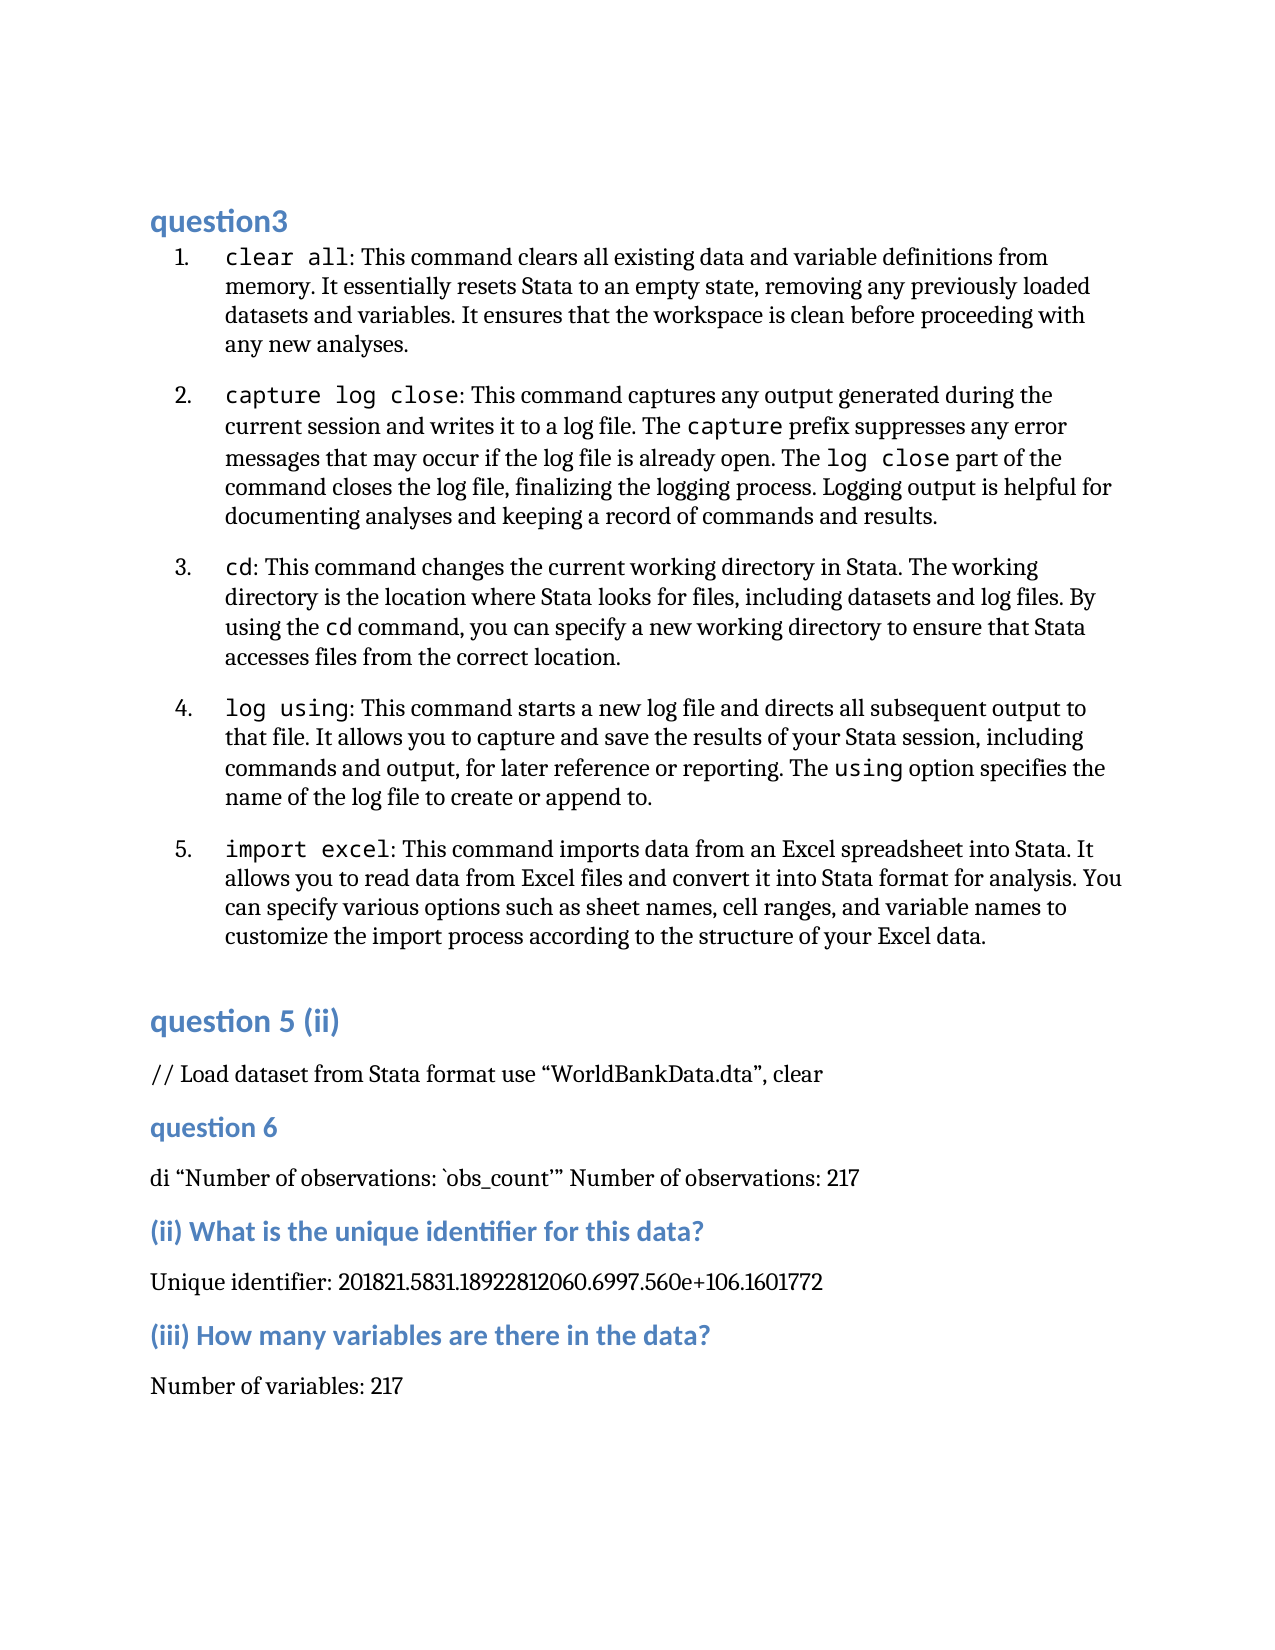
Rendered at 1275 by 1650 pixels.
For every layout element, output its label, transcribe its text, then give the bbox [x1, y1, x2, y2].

subtitle (iii) How many variables are there in the data? [150, 1317, 1125, 1353]
list log using: This command starts a new log file and directs all subsequent output to that file. It allows you to capture and save the results of your Stata session, including commands and output, for later reference or reporting. The using option specifies the name of the log file to create or append to. [175, 692, 1125, 812]
list cd: This command changes the current working directory in Stata. The working directory is the location where Stata looks for files, including datasets and log files. By using the cd command, you can specify a new working directory to ensure that Stata accesses files from the correct location. [175, 551, 1125, 671]
list capture log close: This command captures any output generated during the current session and writes it to a log file. The capture prefix suppresses any error messages that may occur if the log file is already open. The log close part of the command closes the log file, finalizing the logging process. Logging output is helpful for documenting analyses and keeping a record of commands and results. [175, 379, 1125, 530]
list clear all: This command clears all existing data and variable definitions from memory. It essentially resets Stata to an empty state, removing any previously loaded datasets and variables. It ensures that the workspace is clean before proceeding with any new analyses. [175, 241, 1125, 358]
subtitle question 6 [150, 1109, 1125, 1145]
subtitle (ii) What is the unique identifier for this data? [150, 1213, 1125, 1249]
subtitle question3 [150, 200, 1125, 241]
list import excel: This command imports data from an Excel spreadsheet into Stata. It allows you to read data from Excel files and convert it into Stata format for analysis. You can specify various options such as sheet names, cell ranges, and variable names to customize the import process according to the structure of your Excel data. [175, 833, 1125, 950]
text Unique identifier: 201821.5831.18922812060.6997.560e+106.1601772 [150, 1268, 1125, 1296]
text Number of variables: 217 [150, 1372, 1125, 1400]
subtitle question 5 (ii) [150, 1000, 1125, 1041]
text di “Number of observations: `obs_count’” Number of observations: 217 [150, 1164, 1125, 1192]
text // Load dataset from Stata format use “WorldBankData.dta”, clear [150, 1060, 1125, 1088]
